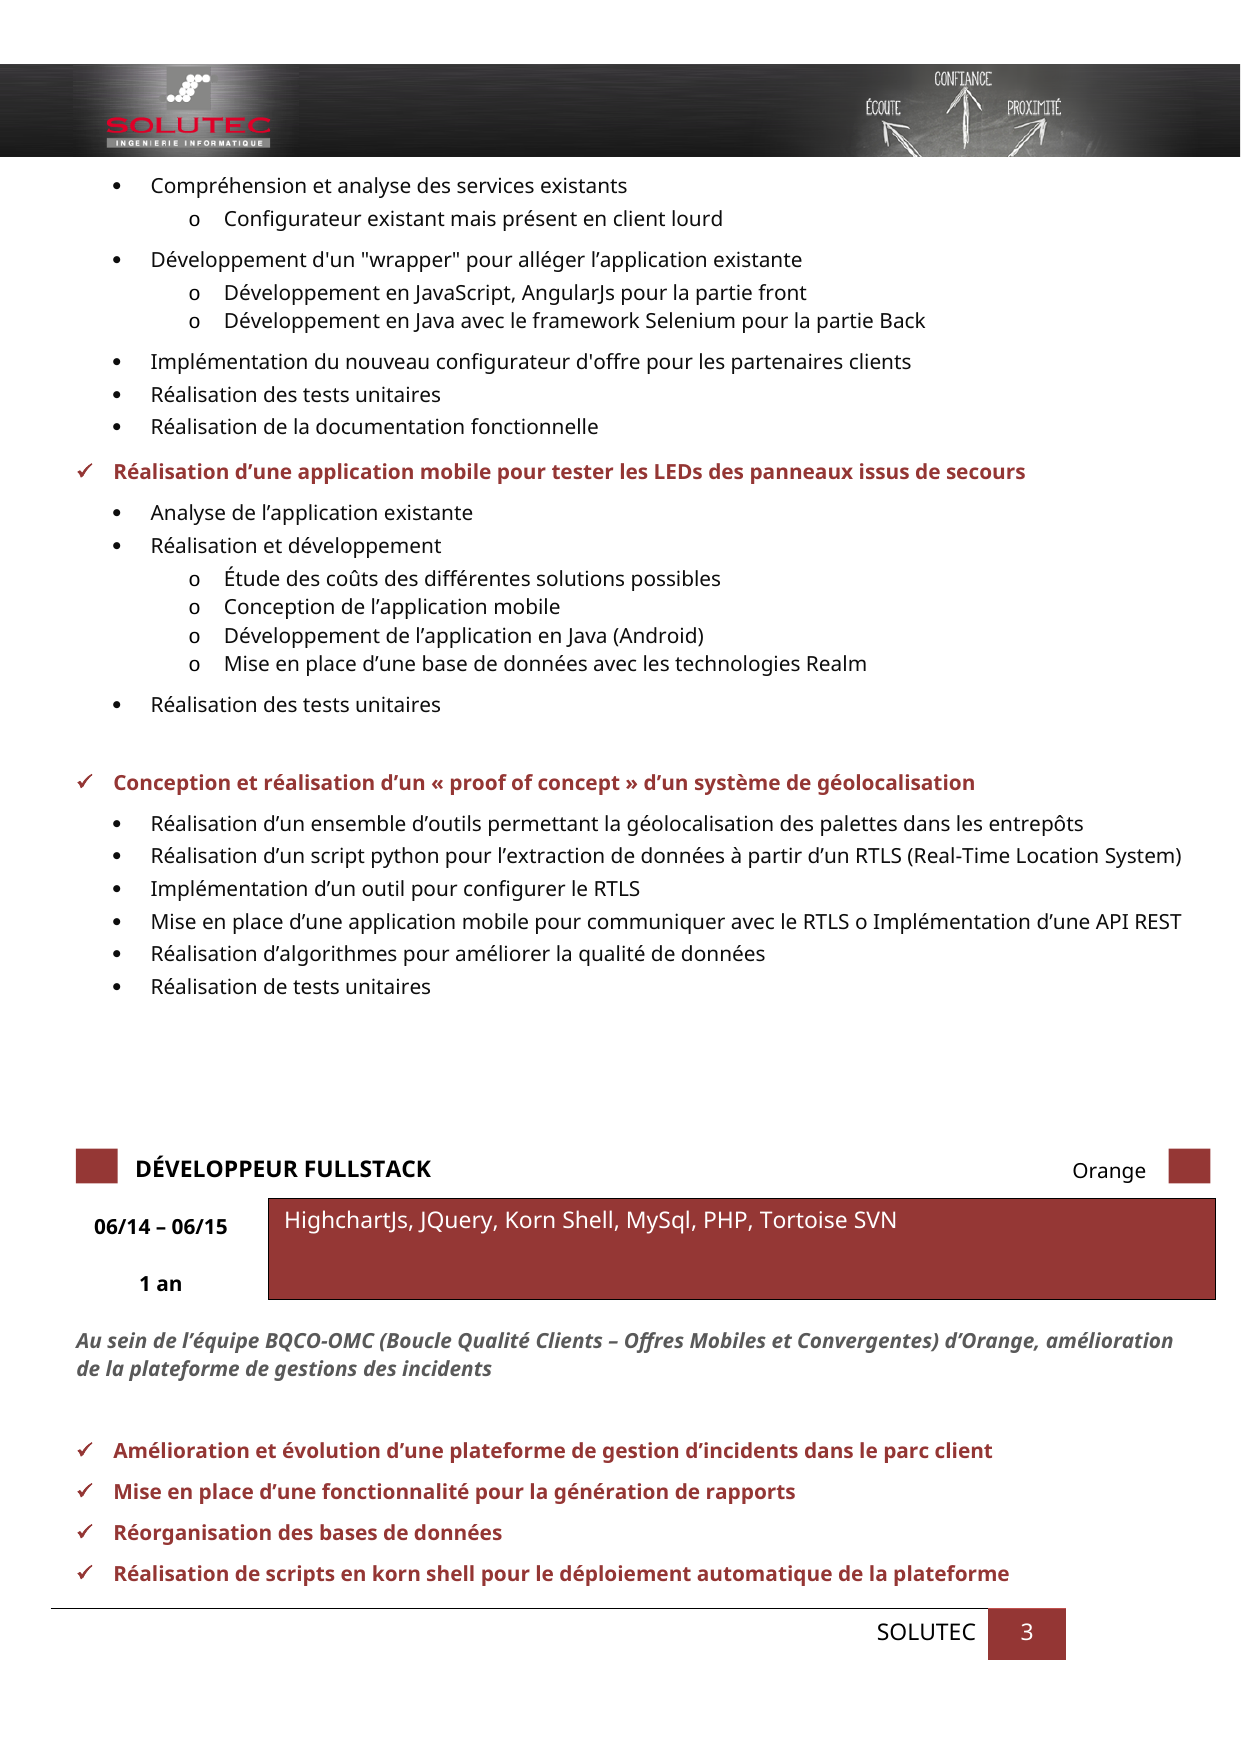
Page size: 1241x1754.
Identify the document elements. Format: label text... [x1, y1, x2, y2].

table_cell Développeur Fullstack [124, 1111, 677, 1184]
picture [0, 64, 1241, 157]
table_cell Au sein de l’équipe BQCO-OMC (Boucle Qualité Clients – Offres Mobiles et Convergentes) d’Orange, amélioration de la plateforme de gestions des incidents [65, 1314, 1216, 1424]
table_cell Orange [678, 1111, 1157, 1184]
table_cell [65, 1111, 124, 1184]
table_cell [257, 1184, 1216, 1313]
table_cell 06/14 – 06/15 1 an [65, 1184, 257, 1313]
table_cell [1157, 1111, 1216, 1184]
